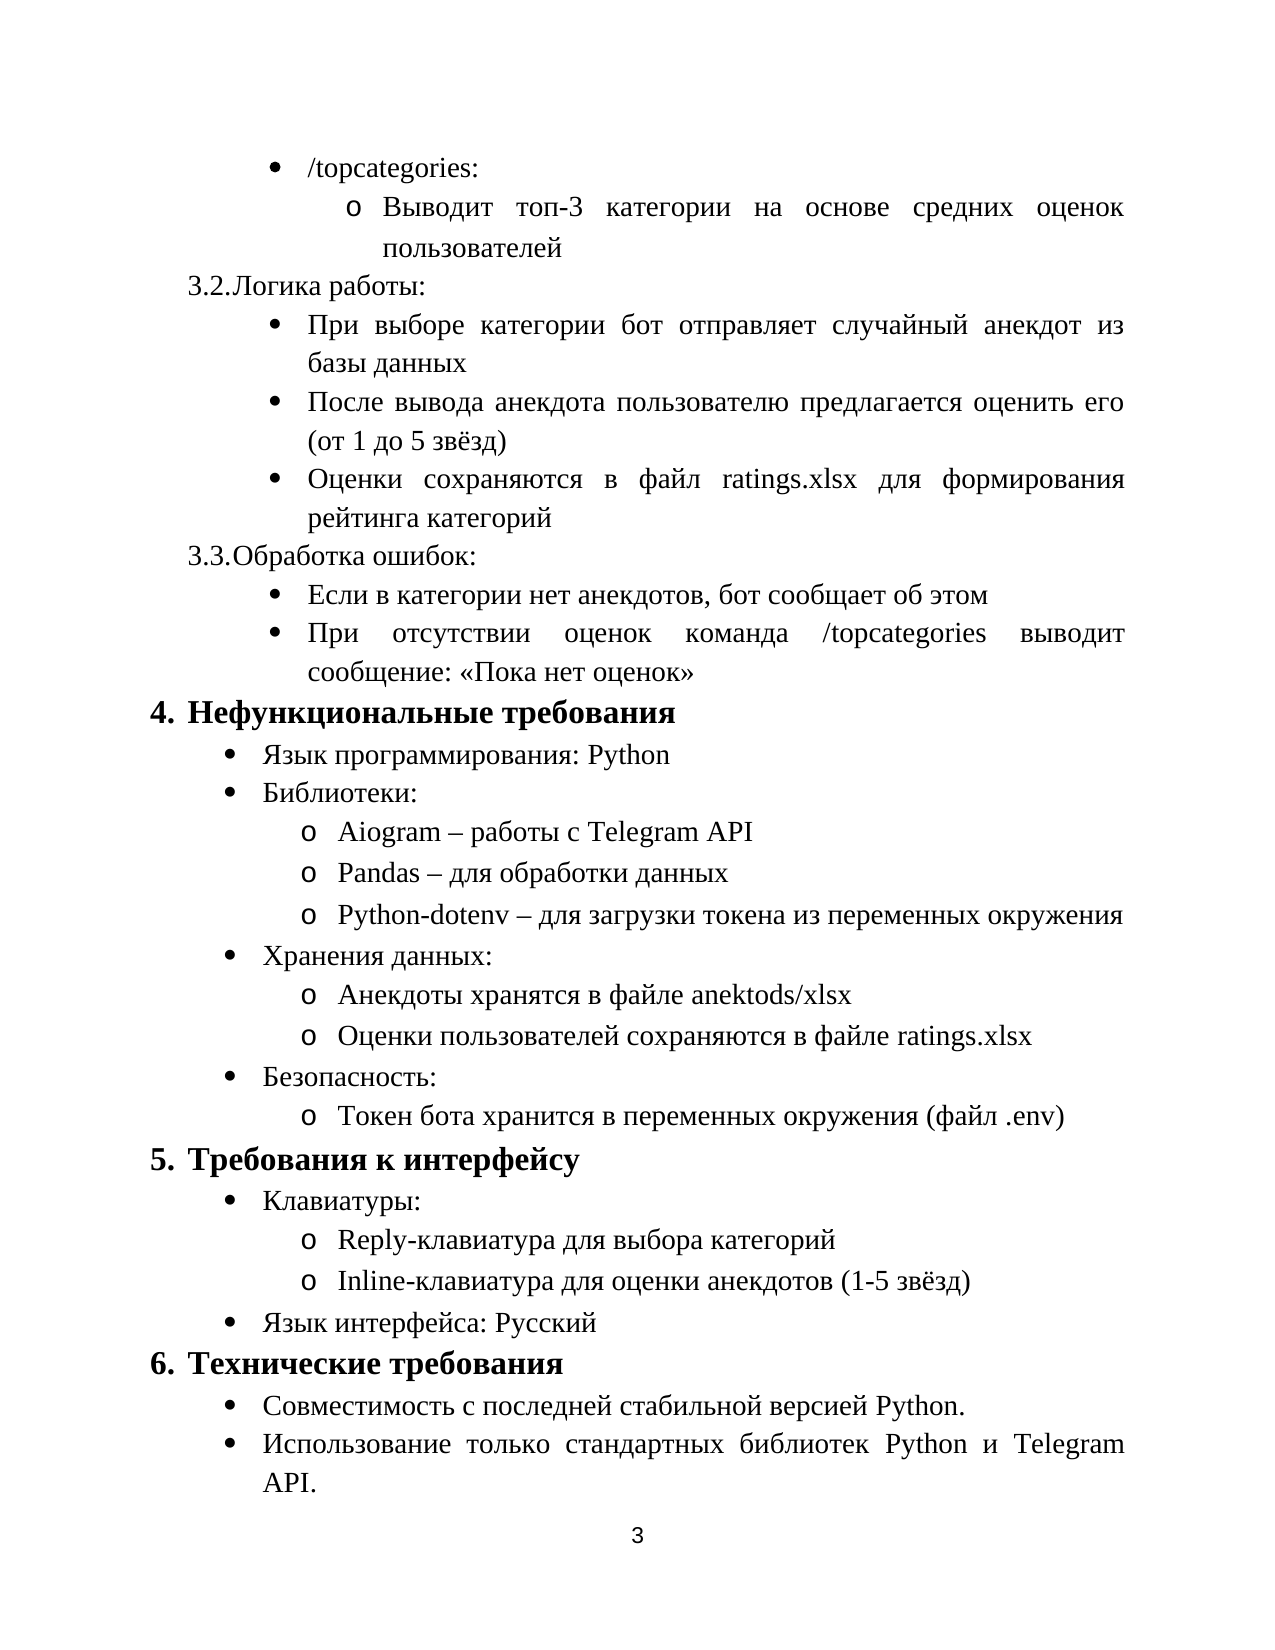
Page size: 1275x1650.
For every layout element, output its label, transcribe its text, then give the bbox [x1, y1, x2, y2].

list Совместимость с последней стабильной версией Python. [225, 1388, 1125, 1421]
list При отсутствии оценок команда /topcategories выводит сообщение: «Пока нет оценок» [270, 616, 1125, 688]
list Обработка ошибок: [187, 538, 1125, 572]
list Python-dotenv – для загрузки токена из переменных окружения [300, 897, 1125, 933]
list Нефункциональные требования [150, 693, 1125, 731]
list Язык интерфейса: Русский [225, 1305, 1125, 1338]
list Безопасность: [225, 1059, 1125, 1093]
list Если в категории нет анекдотов, бот сообщает об этом [270, 577, 1125, 611]
list Технические требования [150, 1343, 1125, 1382]
list Оценки сохраняются в файл ratings.xlsx для формирования рейтинга категорий [270, 461, 1125, 533]
list Язык программирования: Python [225, 737, 1125, 770]
list Использование только стандартных библиотек Python и Telegram API. [225, 1426, 1125, 1498]
list /topcategories: [270, 150, 1125, 184]
list При выборе категории бот отправляет случайный анекдот из базы данных [270, 307, 1125, 379]
list Анекдоты хранятся в файле anektods/xlsx [300, 977, 1125, 1013]
list Inline-клавиатура для оценки анекдотов (1-5 звёзд) [300, 1263, 1125, 1299]
list Хранения данных: [225, 938, 1125, 972]
list Reply-клавиатура для выбора категорий [300, 1222, 1125, 1258]
list Оценки пользователей сохраняются в файле ratings.xlsx [300, 1018, 1125, 1054]
list Логика работы: [187, 268, 1125, 302]
list Требования к интерфейсу [150, 1139, 1125, 1178]
list После вывода анекдота пользователю предлагается оценить его (от 1 до 5 звёзд) [270, 384, 1125, 456]
list Pandas – для обработки данных [300, 855, 1125, 891]
list Выводит топ-3 категории на основе средних оценок пользователей [345, 189, 1125, 263]
list Клавиатуры: [225, 1183, 1125, 1217]
list Библиотеки: [225, 775, 1125, 809]
list Aiogram – работы с Telegram API [300, 814, 1125, 850]
list Токен бота хранится в переменных окружения (файл .env) [300, 1098, 1125, 1134]
